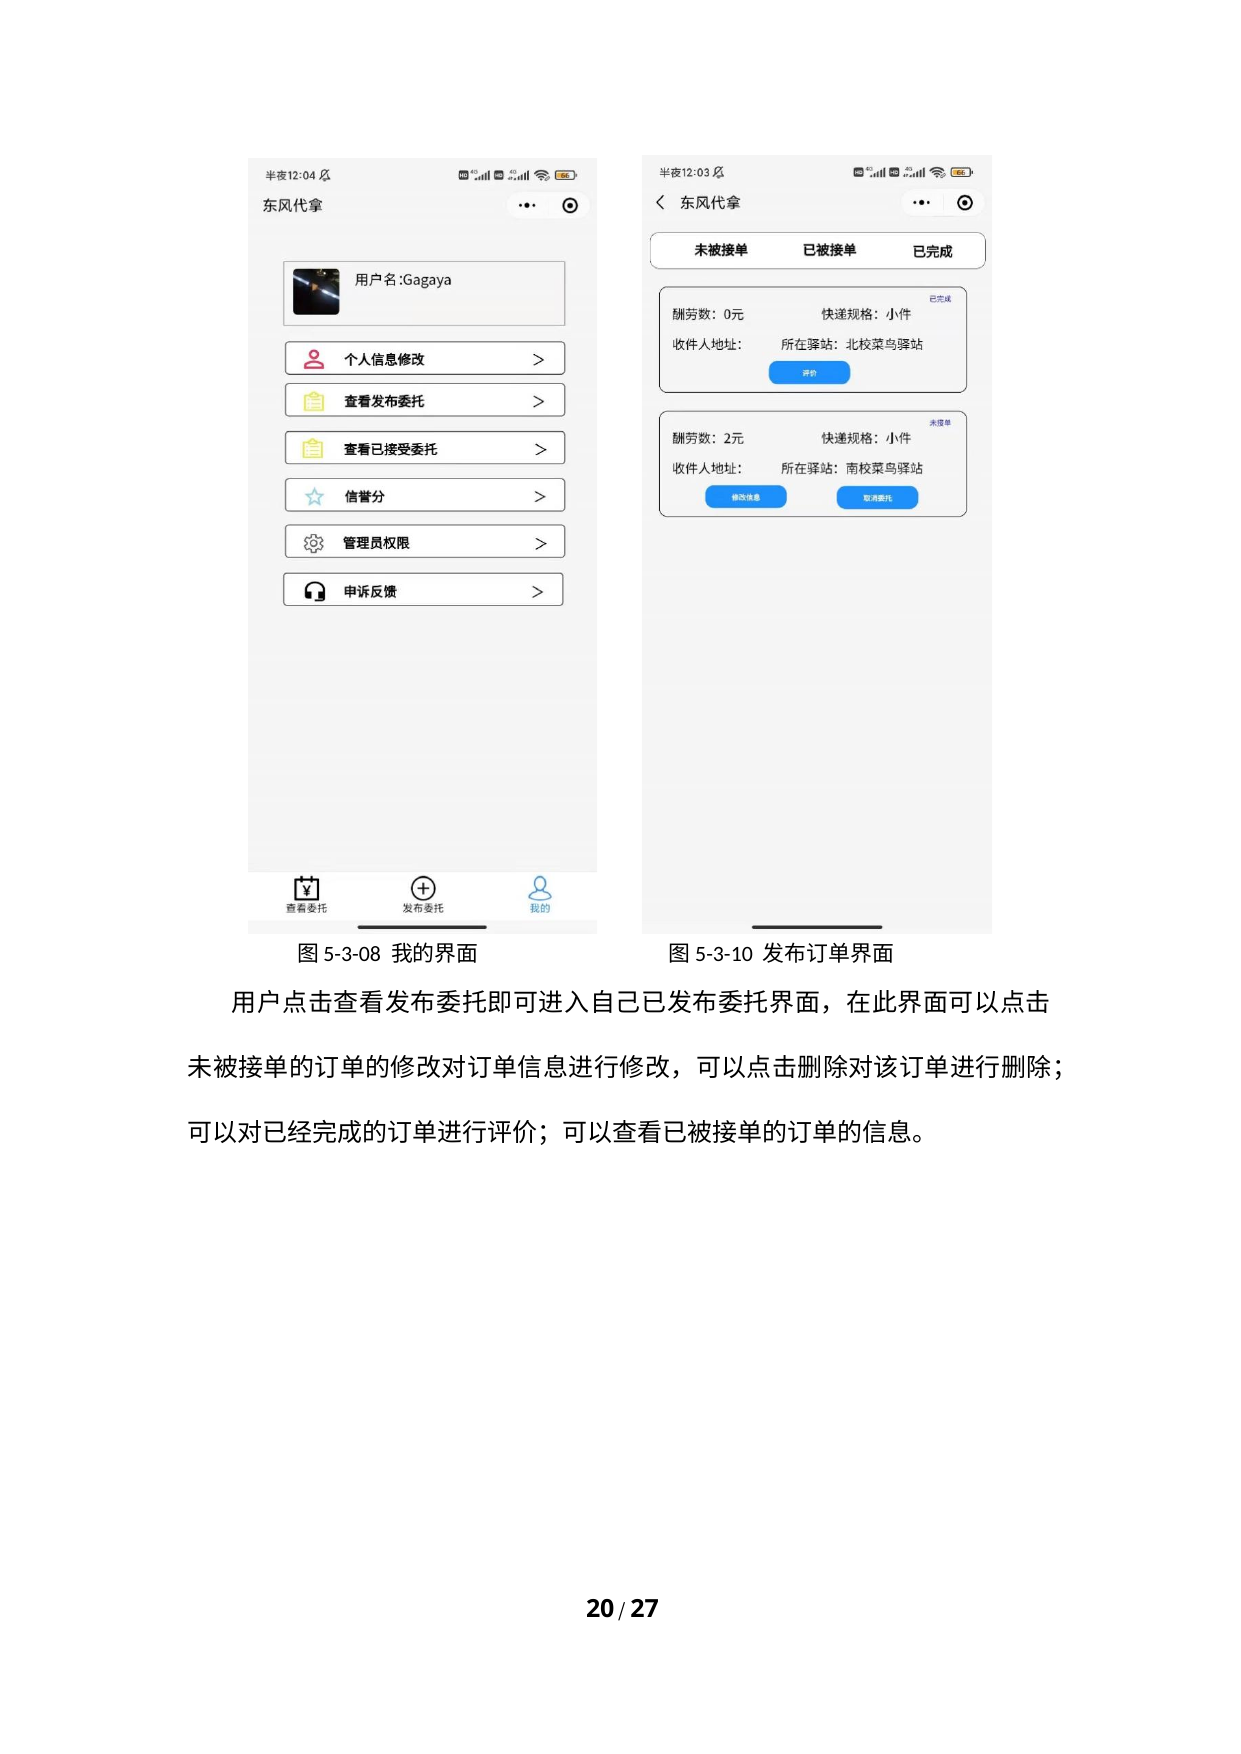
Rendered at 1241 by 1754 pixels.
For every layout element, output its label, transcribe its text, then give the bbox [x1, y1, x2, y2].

text 图5-3-08 我的界面 图5-3-10 发布订单界面 [187, 936, 1053, 968]
picture [641, 155, 993, 934]
text 用户点击查看发布委托即可进入自己已发布委托界面，在此界面可以点击未被接单的订单的修改对订单信息进行修改，可以点击删除对该订单进行删除；可以对已经完成的订单进行评价；可以查看已被接单的订单的信息。 [187, 968, 1053, 1163]
picture [248, 158, 598, 934]
